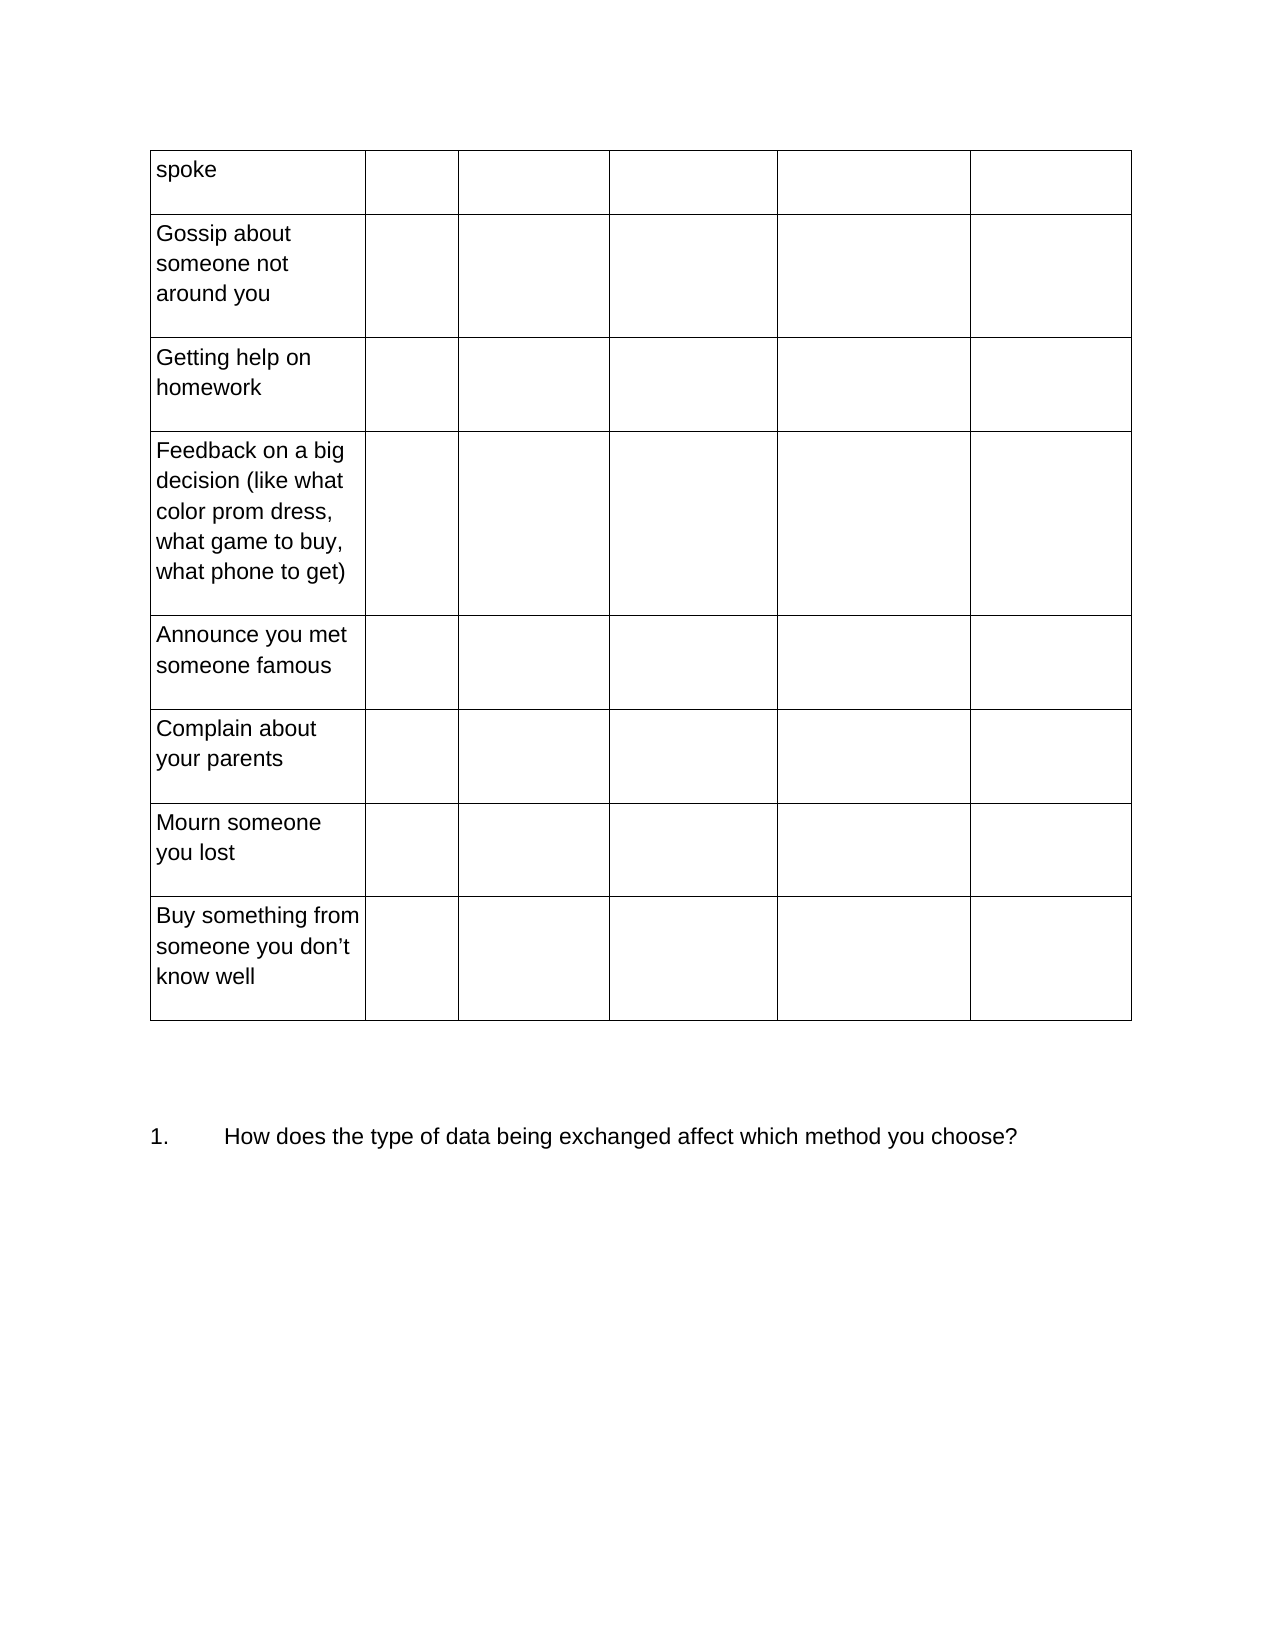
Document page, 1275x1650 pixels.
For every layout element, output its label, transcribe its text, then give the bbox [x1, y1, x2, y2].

table_cell [610, 897, 777, 1020]
table_cell [971, 616, 1131, 709]
text 1. How does the type of data being exchanged affect which method you choose? [150, 1123, 1125, 1149]
table_cell [778, 215, 970, 337]
table_cell [971, 215, 1131, 337]
table_cell [610, 215, 777, 337]
table_cell [459, 804, 609, 896]
table_cell [778, 432, 970, 615]
table_cell [971, 432, 1131, 615]
table_cell [459, 616, 609, 709]
table_cell [778, 338, 970, 431]
table_cell [459, 215, 609, 337]
table_cell [366, 432, 458, 615]
table_cell [971, 710, 1131, 802]
table_cell [459, 338, 609, 431]
table_cell [971, 804, 1131, 896]
table_cell [610, 432, 777, 615]
table_cell [971, 151, 1131, 213]
table_cell [459, 151, 609, 213]
table_cell [366, 710, 458, 802]
table_cell [459, 710, 609, 802]
table_cell [610, 710, 777, 802]
table_cell [366, 151, 458, 213]
table_cell [366, 897, 458, 1020]
table_cell [366, 338, 458, 431]
table_cell [778, 897, 970, 1020]
table_cell [971, 897, 1131, 1020]
table_cell Announce you met someone famous [151, 616, 365, 709]
table_cell Complain about your parents [151, 710, 365, 802]
table_cell [610, 151, 777, 213]
table_cell [610, 338, 777, 431]
table_cell Mourn someone you lost [151, 804, 365, 896]
table_cell [778, 804, 970, 896]
table_cell [366, 804, 458, 896]
table_cell [778, 710, 970, 802]
table_cell [459, 432, 609, 615]
table_cell Gossip about someone who could hear you if you spoke [151, 151, 365, 213]
table_cell [610, 616, 777, 709]
table_cell [971, 338, 1131, 431]
table_cell [366, 215, 458, 337]
table_cell Getting help on homework [151, 338, 365, 431]
table_cell [778, 151, 970, 213]
table_cell Buy something from someone you don’t know well [151, 897, 365, 1020]
table_cell [366, 616, 458, 709]
table_cell Gossip about someone not around you [151, 215, 365, 337]
table_cell [459, 897, 609, 1020]
table_cell [610, 804, 777, 896]
table_cell Feedback on a big decision (like what color prom dress, what game to buy, what phone to get) [151, 432, 365, 615]
table_cell [778, 616, 970, 709]
